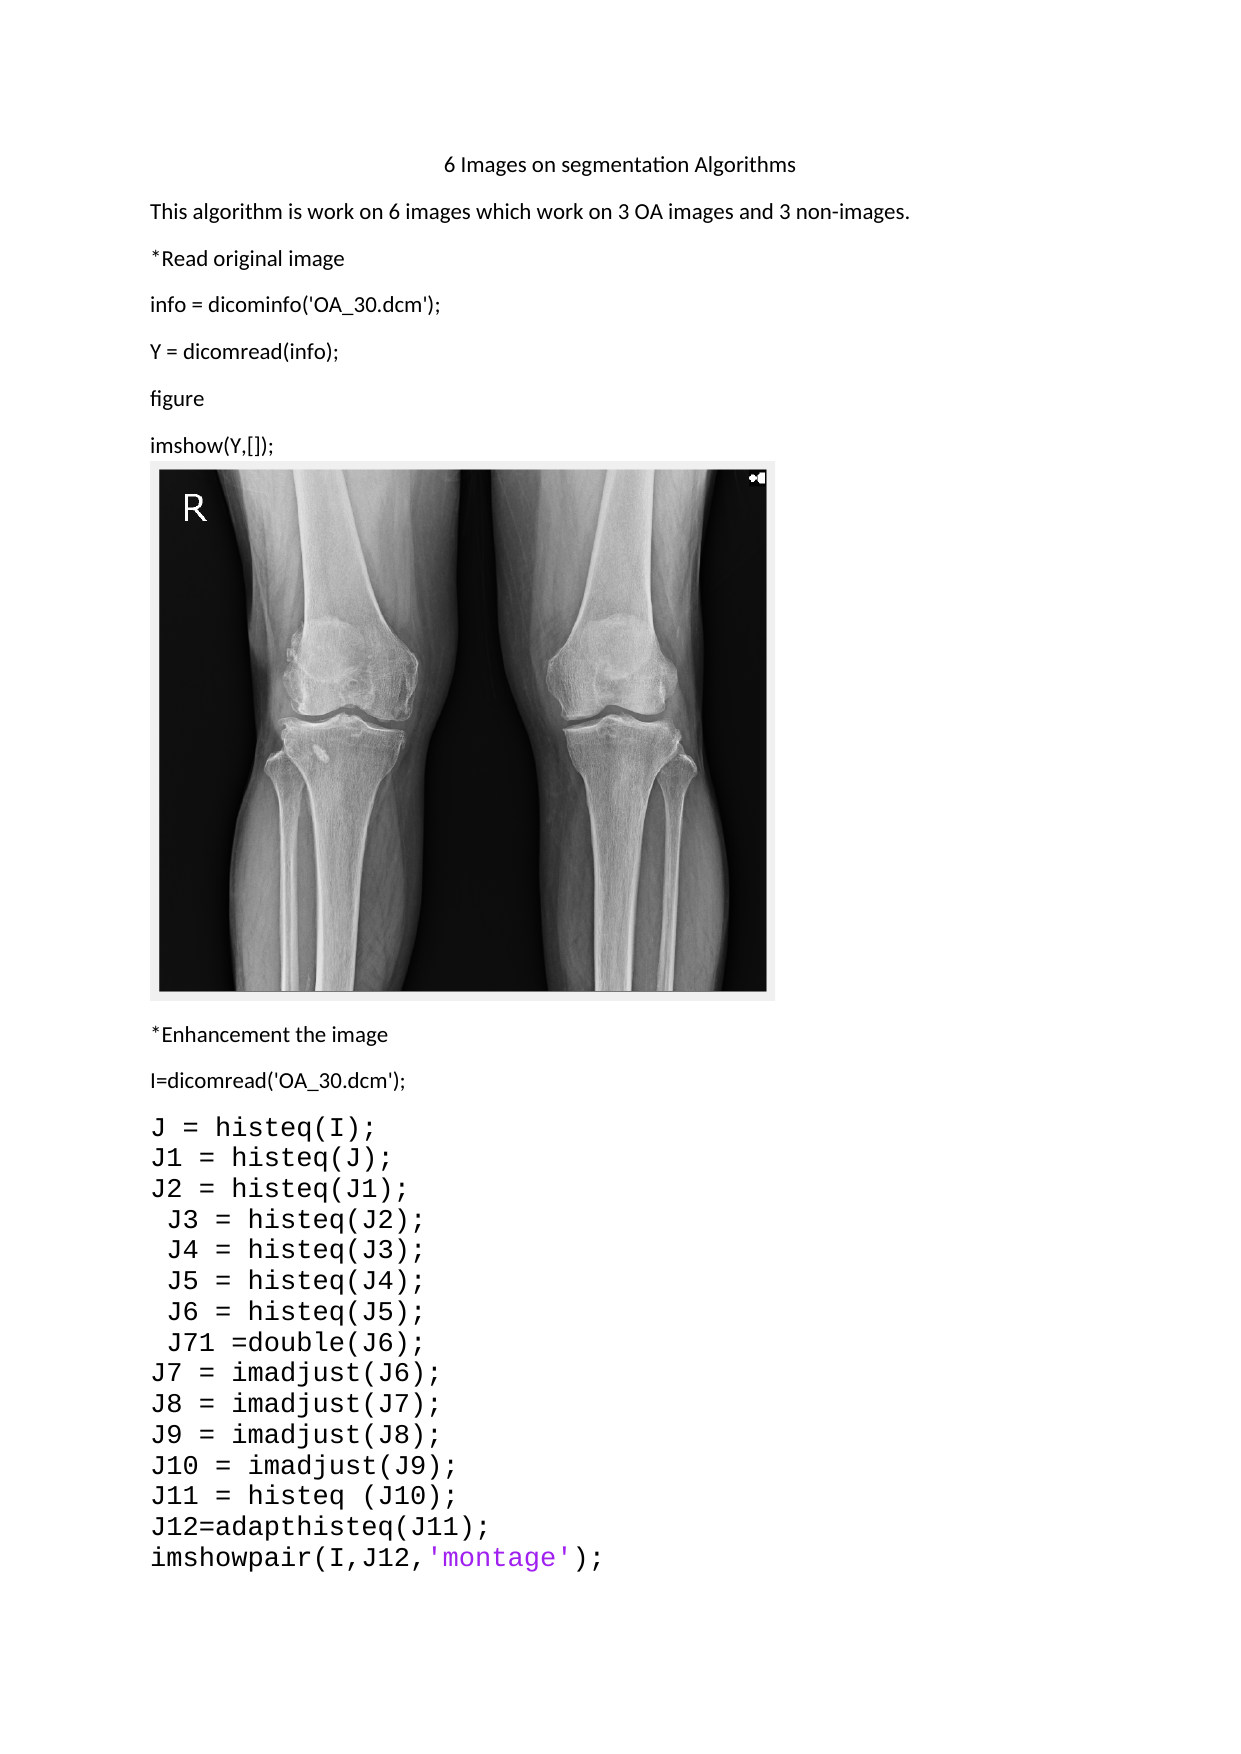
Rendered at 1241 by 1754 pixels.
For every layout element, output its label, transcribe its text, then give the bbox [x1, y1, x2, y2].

text *Read original image [150, 244, 1090, 272]
text J2 = histeq(J1); [150, 1175, 1090, 1206]
text Y = dicomread(info); [150, 337, 1090, 366]
text J4 = histeq(J3); [150, 1236, 1090, 1267]
text J12=adapthisteq(J11); [150, 1513, 1090, 1544]
text J8 = imadjust(J7); [150, 1390, 1090, 1421]
text imshowpair(I,J12,'montage'); [150, 1544, 1090, 1574]
text J11 = histeq (J10); [150, 1482, 1090, 1513]
text *Enhancement the image [150, 1020, 1090, 1048]
text J1 = histeq(J); [150, 1144, 1090, 1175]
text J6 = histeq(J5); [150, 1298, 1090, 1328]
text J7 = imadjust(J6); [150, 1359, 1090, 1390]
text J71 =double(J6); [150, 1328, 1090, 1359]
text J3 = histeq(J2); [150, 1206, 1090, 1236]
picture [150, 461, 775, 1001]
text info = dicominfo('OA_30.dcm'); [150, 291, 1090, 319]
text figure [150, 384, 1090, 412]
text J9 = imadjust(J8); [150, 1421, 1090, 1451]
text J5 = histeq(J4); [150, 1267, 1090, 1298]
text J = histeq(I); [150, 1113, 1090, 1144]
text This algorithm is work on 6 images which work on 3 OA images and 3 non-images. [150, 197, 1090, 225]
text I=dicomread('OA_30.dcm'); [150, 1067, 1090, 1094]
text J10 = imadjust(J9); [150, 1451, 1090, 1482]
text 6 Images on segmentation Algorithms [150, 150, 1090, 178]
